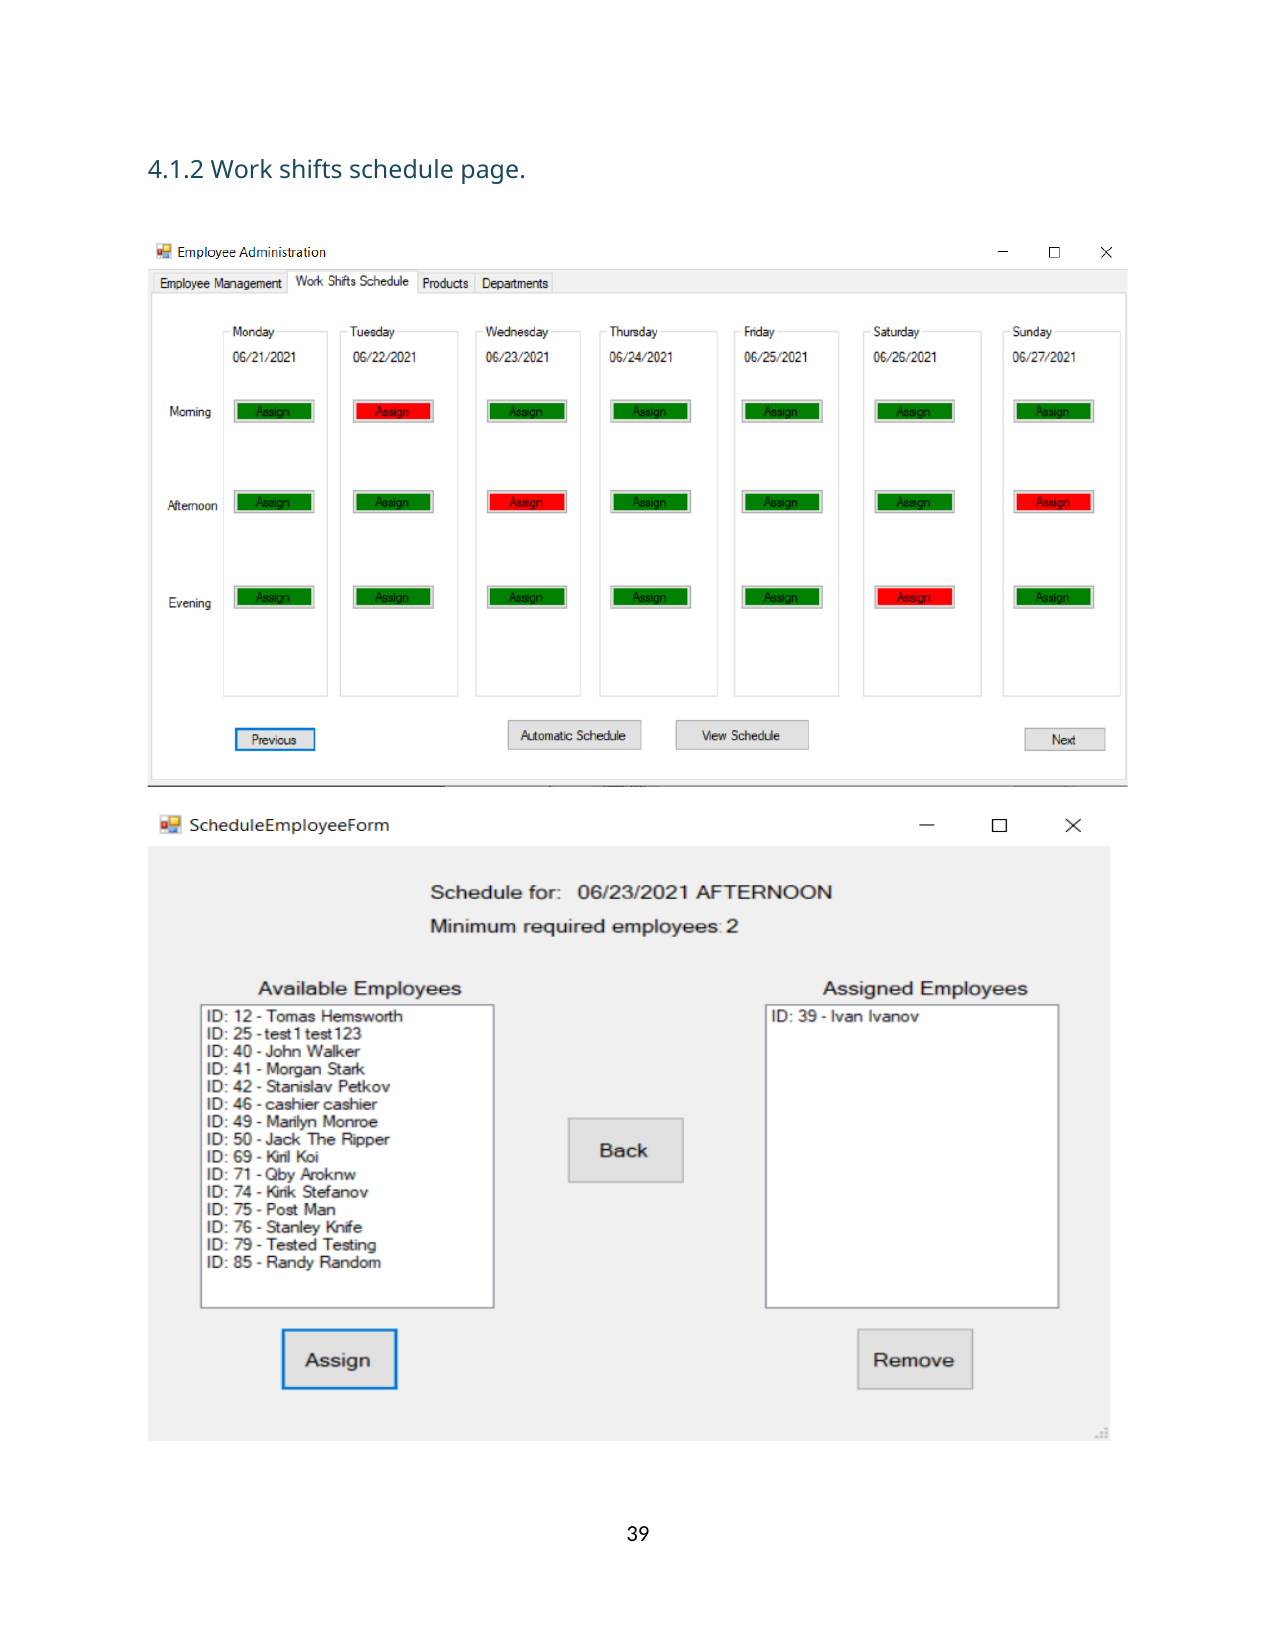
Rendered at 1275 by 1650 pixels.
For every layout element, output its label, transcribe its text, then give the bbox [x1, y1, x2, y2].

picture [147, 805, 1110, 1441]
subtitle 4.1.2 Work shifts schedule page. [148, 152, 1127, 186]
picture [147, 235, 1128, 787]
